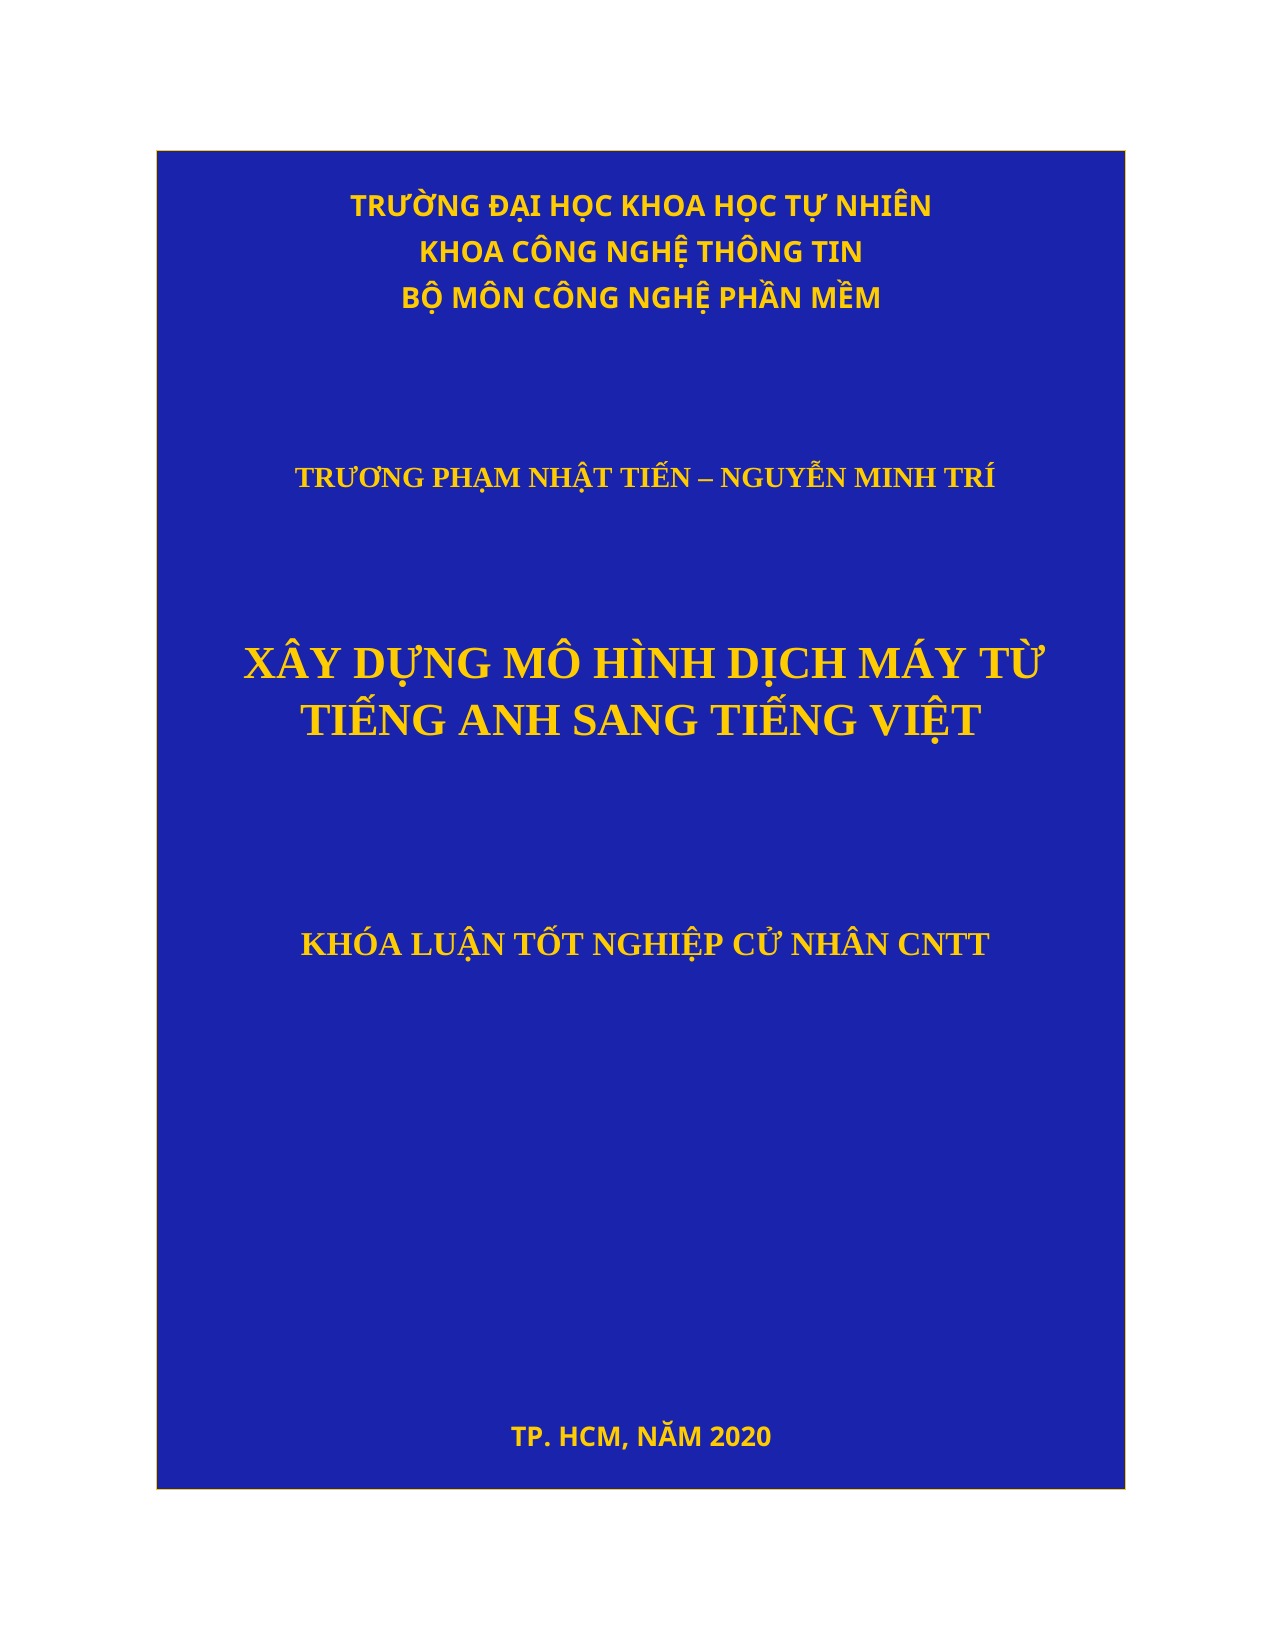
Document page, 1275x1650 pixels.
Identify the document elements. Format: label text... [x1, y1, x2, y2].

text KHÓA LUẬN TỐT NGHIỆP CỬ NHÂN CNTT [157, 923, 1125, 962]
text TRƯỜNG ĐẠI HỌC KHOA HỌC TỰ NHIÊN [157, 184, 1125, 225]
text TP. HCM, NĂM 2020 [157, 1416, 1125, 1454]
text XÂY DỰNG MÔ HÌNH DỊCH MÁY TỪ TIẾNG ANH SANG TIẾNG VIỆT [157, 635, 1125, 746]
text TRƯƠNG PHẠM NHẬT TIẾN – NGUYỄN MINH TRÍ [157, 459, 1125, 493]
text BỘ MÔN CÔNG NGHỆ PHẦN MỀM [157, 276, 1125, 317]
text KHOA CÔNG NGHỆ THÔNG TIN [157, 230, 1125, 271]
